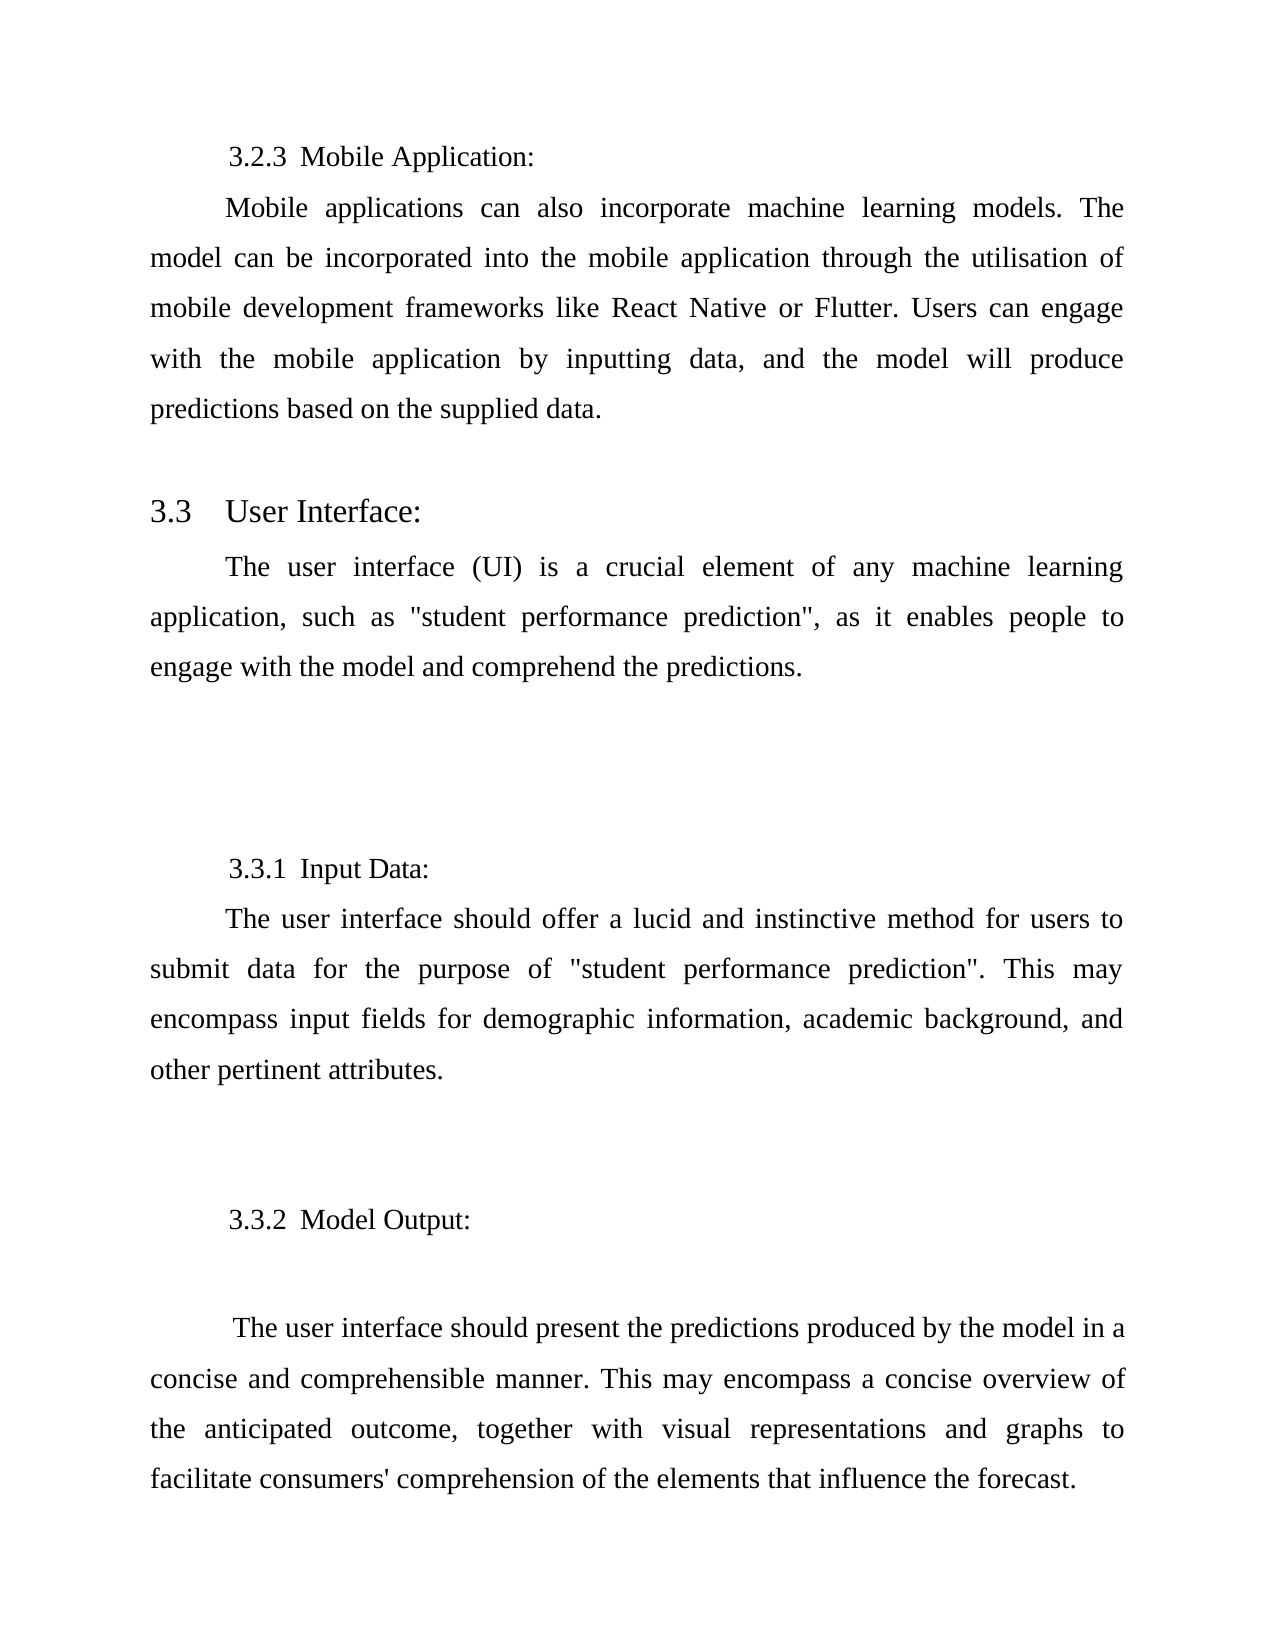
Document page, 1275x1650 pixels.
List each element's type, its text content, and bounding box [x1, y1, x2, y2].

list Mobile Application: [228, 139, 1150, 173]
text The user interface should offer a lucid and instinctive method for users to submit data for the purpose of "student performance prediction". This may encompass input fields for demographic information, academic background, and other pertinent attributes. [150, 901, 1124, 1085]
text The user interface should present the predictions produced by the model in a concise and comprehensible manner. This may encompass a concise overview of the anticipated outcome, together with visual representations and graphs to facilitate consumers' comprehension of the elements that influence the forecast. [150, 1311, 1125, 1495]
text The user interface (UI) is a crucial element of any machine learning application, such as "student performance prediction", as it enables people to engage with the model and comprehend the predictions. [150, 549, 1124, 683]
list Model Output: [228, 1202, 1150, 1236]
subtitle User Interface: [150, 491, 1150, 529]
text Mobile applications can also incorporate machine learning models. The model can be incorporated into the mobile application through the utilisation of mobile development frameworks like React Native or Flutter. Users can engage with the mobile application by inputting data, and the model will produce predictions based on the supplied data. [150, 190, 1125, 425]
list Input Data: [228, 851, 1150, 884]
